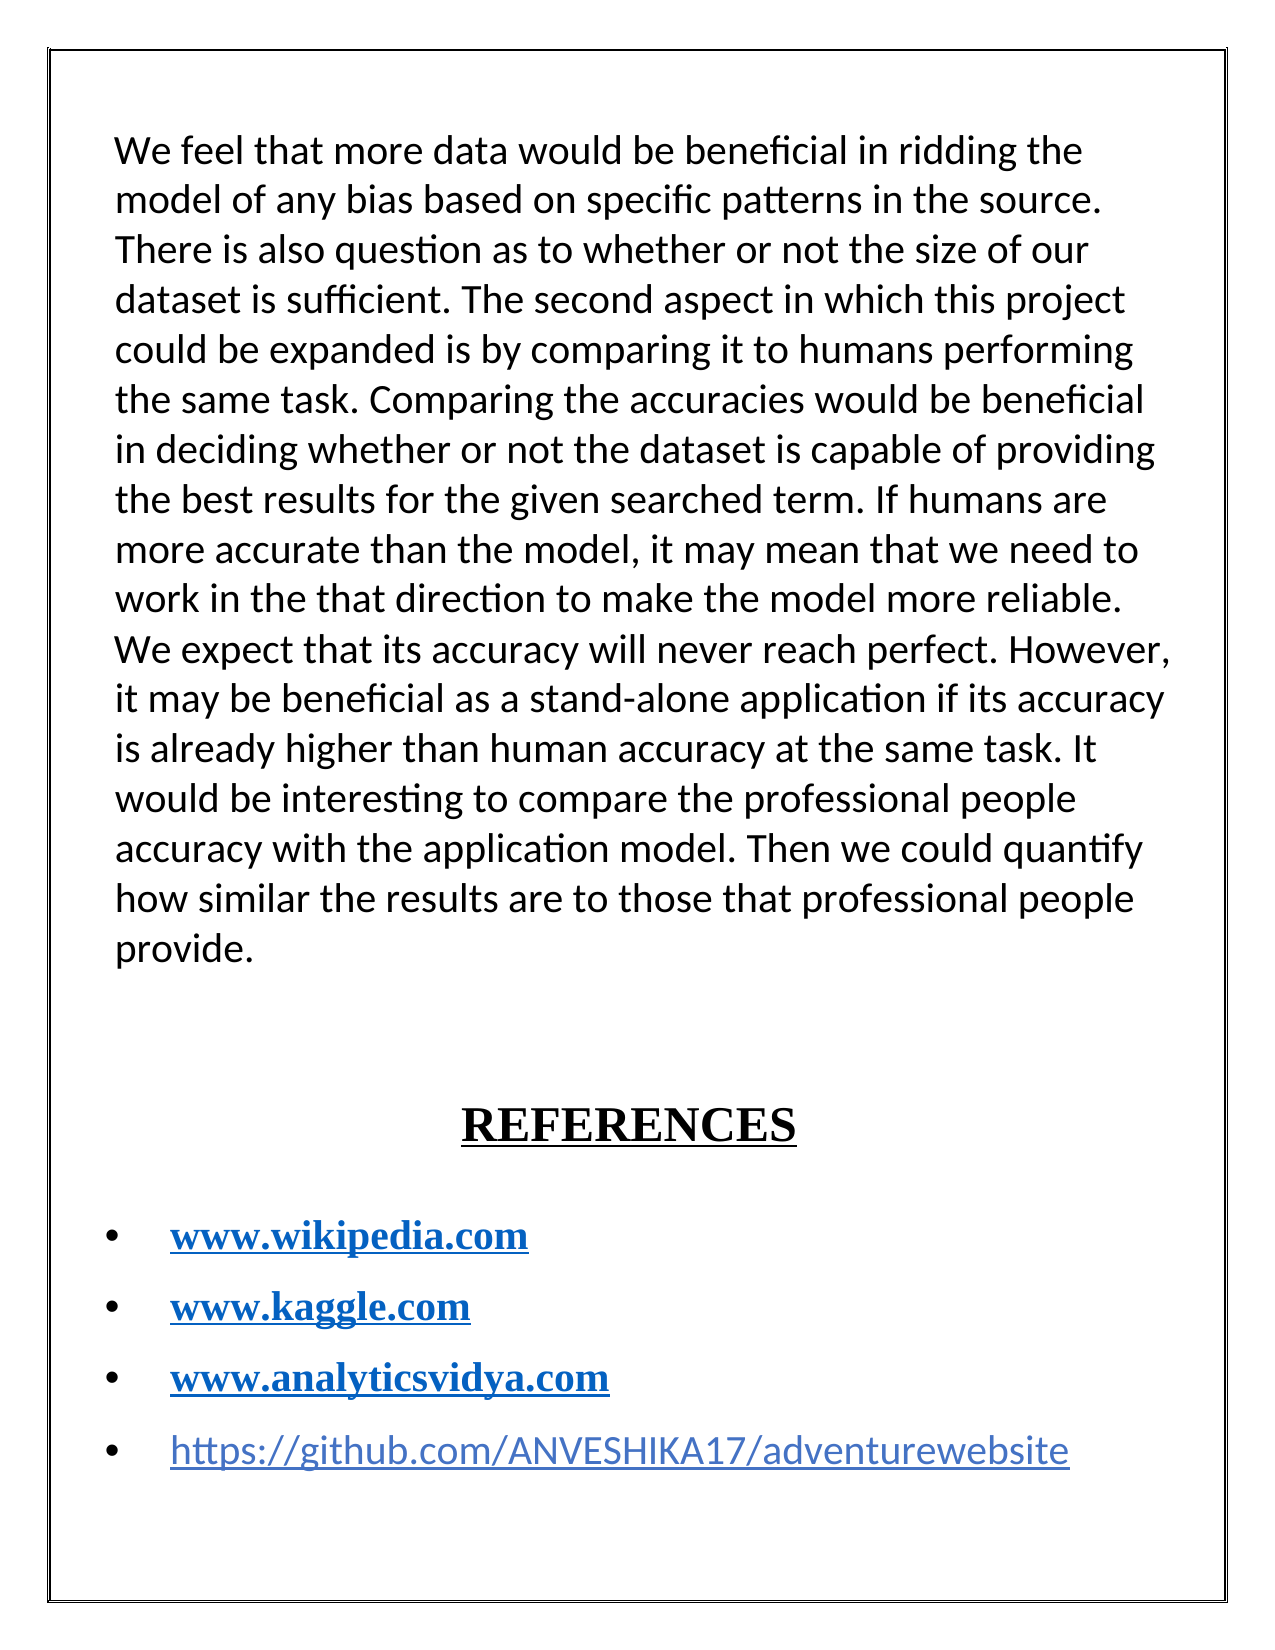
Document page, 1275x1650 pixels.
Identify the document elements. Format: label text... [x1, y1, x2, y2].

text We feel that more data would be beneficial in ridding the model of any bias based on specific patterns in the source. There is also question as to whether or not the size of our dataset is sufficient. The second aspect in which this project could be expanded is by comparing it to humans performing the same task. Comparing the accuracies would be beneficial in deciding whether or not the dataset is capable of providing the best results for the given searched term. If humans are more accurate than the model, it may mean that we need to work in the that direction to make the model more reliable. [113, 124, 1172, 623]
list www.kaggle.com [104, 1281, 1202, 1329]
list https://github.com/ANVESHIKA17/adventurewebsite [104, 1424, 1202, 1475]
list www.wikipedia.com [104, 1210, 1202, 1258]
text We expect that its accuracy will never reach perfect. However, it may be beneficial as a stand-alone application if its accuracy is already higher than human accuracy at the same task. It would be interesting to compare the professional people accuracy with the application model. Then we could quantify how similar the results are to those that professional people provide. [113, 623, 1172, 973]
list www.analyticsvidya.com [104, 1353, 1202, 1401]
subtitle REFERENCES [155, 1095, 1103, 1152]
